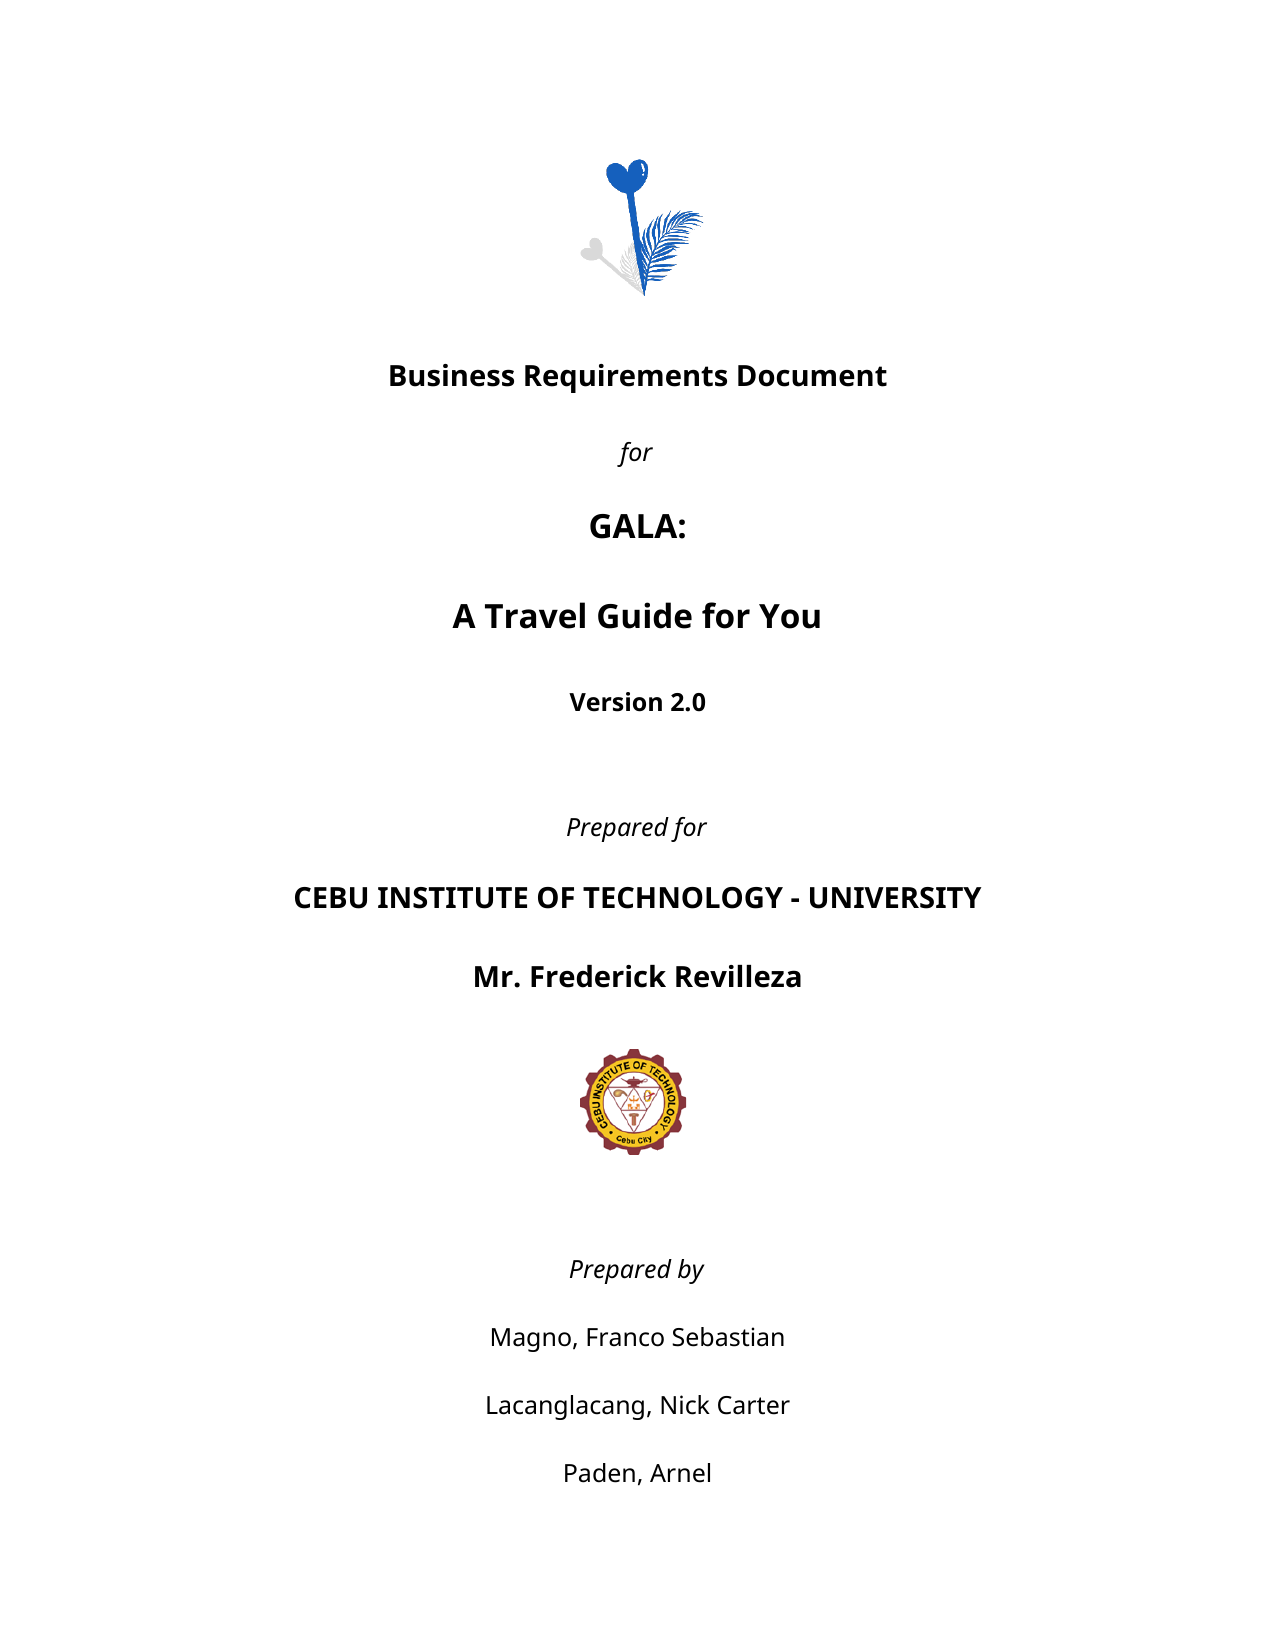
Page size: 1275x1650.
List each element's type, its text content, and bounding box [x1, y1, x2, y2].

picture [580, 1049, 687, 1155]
text Paden, Arnel [150, 1456, 1125, 1490]
text for [150, 434, 1125, 468]
text CEBU INSTITUTE OF TECHNOLOGY - UNIVERSITY [150, 877, 1125, 917]
text A Travel Guide for You [150, 593, 1125, 639]
text Magno, Franco Sebastian [150, 1320, 1125, 1354]
text Prepared for [150, 809, 1125, 843]
text Lacanglacang, Nick Carter [150, 1388, 1125, 1422]
picture [469, 56, 807, 395]
text Prepared by [150, 1252, 1125, 1286]
text Mr. Frederick Revilleza [150, 957, 1125, 996]
text GALA: [150, 502, 1125, 548]
text Version 2.0 [150, 684, 1125, 718]
text Business Requirements Document [807, 355, 1125, 395]
text Business Requirements Document [150, 355, 469, 395]
